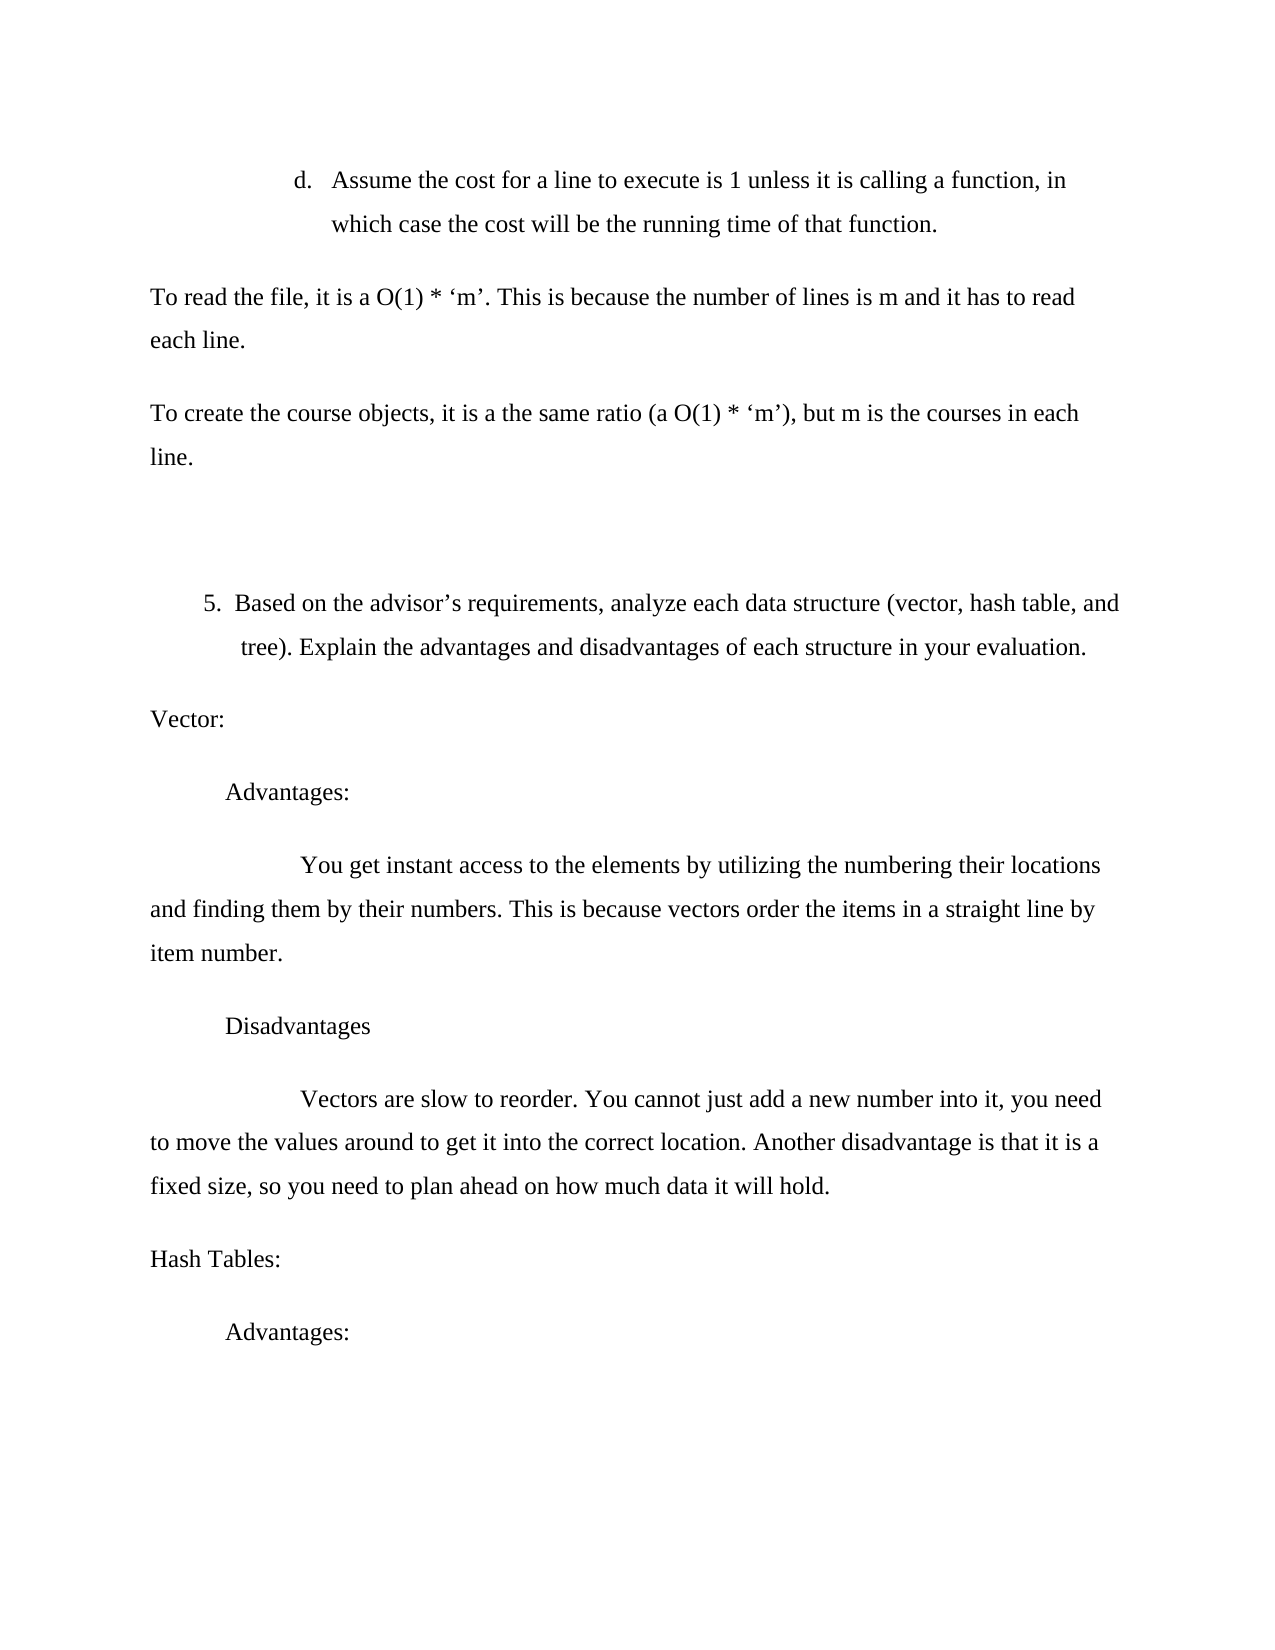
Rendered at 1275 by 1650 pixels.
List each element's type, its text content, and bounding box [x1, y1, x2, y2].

text Advantages: [150, 1302, 1125, 1346]
text Advantages: [150, 762, 1125, 806]
text Hash Tables: [150, 1229, 1125, 1273]
list Based on the advisor’s requirements, analyze each data structure (vector, hash table, and tree). Explain the advantages and disadvantages of each structure in your evaluation. [203, 573, 1125, 660]
text You get instant access to the elements by utilizing the numbering their locations and finding them by their numbers. This is because vectors order the items in a straight line by item number. [150, 835, 1125, 967]
text Vector: [150, 689, 1125, 733]
text Disadvantages [150, 996, 1125, 1039]
text Vectors are slow to reorder. You cannot just add a new number into it, you need to move the values around to get it into the correct location. Another disadvantage is that it is a fixed size, so you need to plan ahead on how much data it will hold. [150, 1069, 1125, 1200]
text To create the course objects, it is a the same ratio (a O(1) * ‘m’), but m is the courses in each line. [150, 383, 1125, 471]
text To read the file, it is a O(1) * ‘m’. This is because the number of lines is m and it has to read each line. [150, 267, 1125, 354]
list Assume the cost for a line to execute is 1 unless it is calling a function, in which case the cost will be the running time of that function. [294, 150, 1125, 237]
